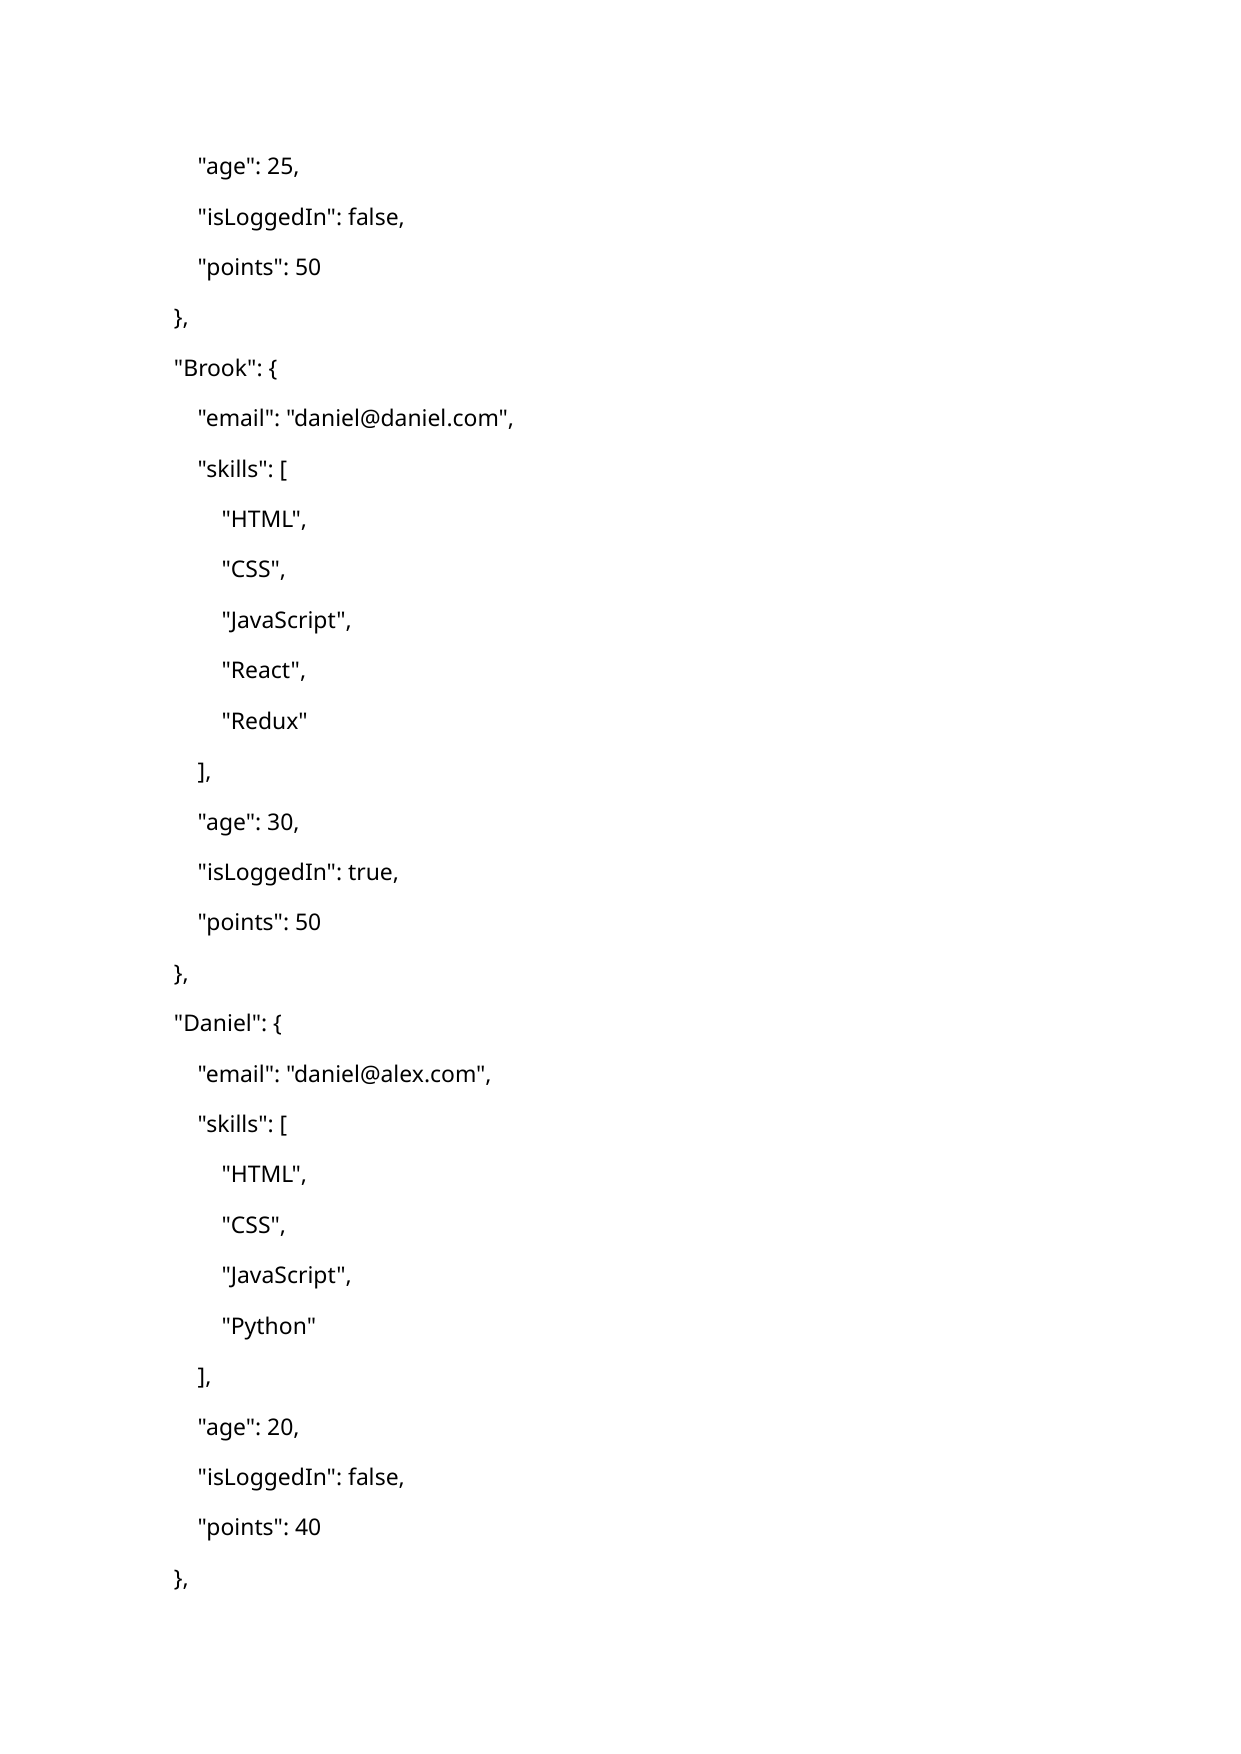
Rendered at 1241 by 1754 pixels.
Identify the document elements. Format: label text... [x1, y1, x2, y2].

text "skills": [ [150, 1108, 1090, 1139]
text ], [150, 755, 1090, 786]
text "points": 40 [150, 1511, 1090, 1542]
text "Redux" [150, 704, 1090, 736]
text "age": 20, [150, 1410, 1090, 1442]
text "CSS", [150, 1209, 1090, 1240]
text "HTML", [150, 503, 1090, 534]
text "points": 50 [150, 251, 1090, 282]
text "age": 25, [150, 150, 1090, 181]
text "React", [150, 654, 1090, 685]
text "HTML", [150, 1158, 1090, 1189]
text ], [150, 1360, 1090, 1391]
text }, [150, 301, 1090, 332]
text "Daniel": { [150, 1007, 1090, 1038]
text "isLoggedIn": false, [150, 1461, 1090, 1492]
text "isLoggedIn": true, [150, 856, 1090, 887]
text "JavaScript", [150, 1259, 1090, 1290]
text "CSS", [150, 553, 1090, 584]
text "Python" [150, 1309, 1090, 1341]
text "Brook": { [150, 352, 1090, 383]
text "JavaScript", [150, 604, 1090, 635]
text "points": 50 [150, 906, 1090, 937]
text }, [150, 957, 1090, 988]
text "email": "daniel@alex.com", [150, 1057, 1090, 1089]
text "isLoggedIn": false, [150, 200, 1090, 232]
text "skills": [ [150, 452, 1090, 484]
text "age": 30, [150, 805, 1090, 837]
text "email": "daniel@daniel.com", [150, 402, 1090, 433]
text }, [150, 1562, 1090, 1593]
